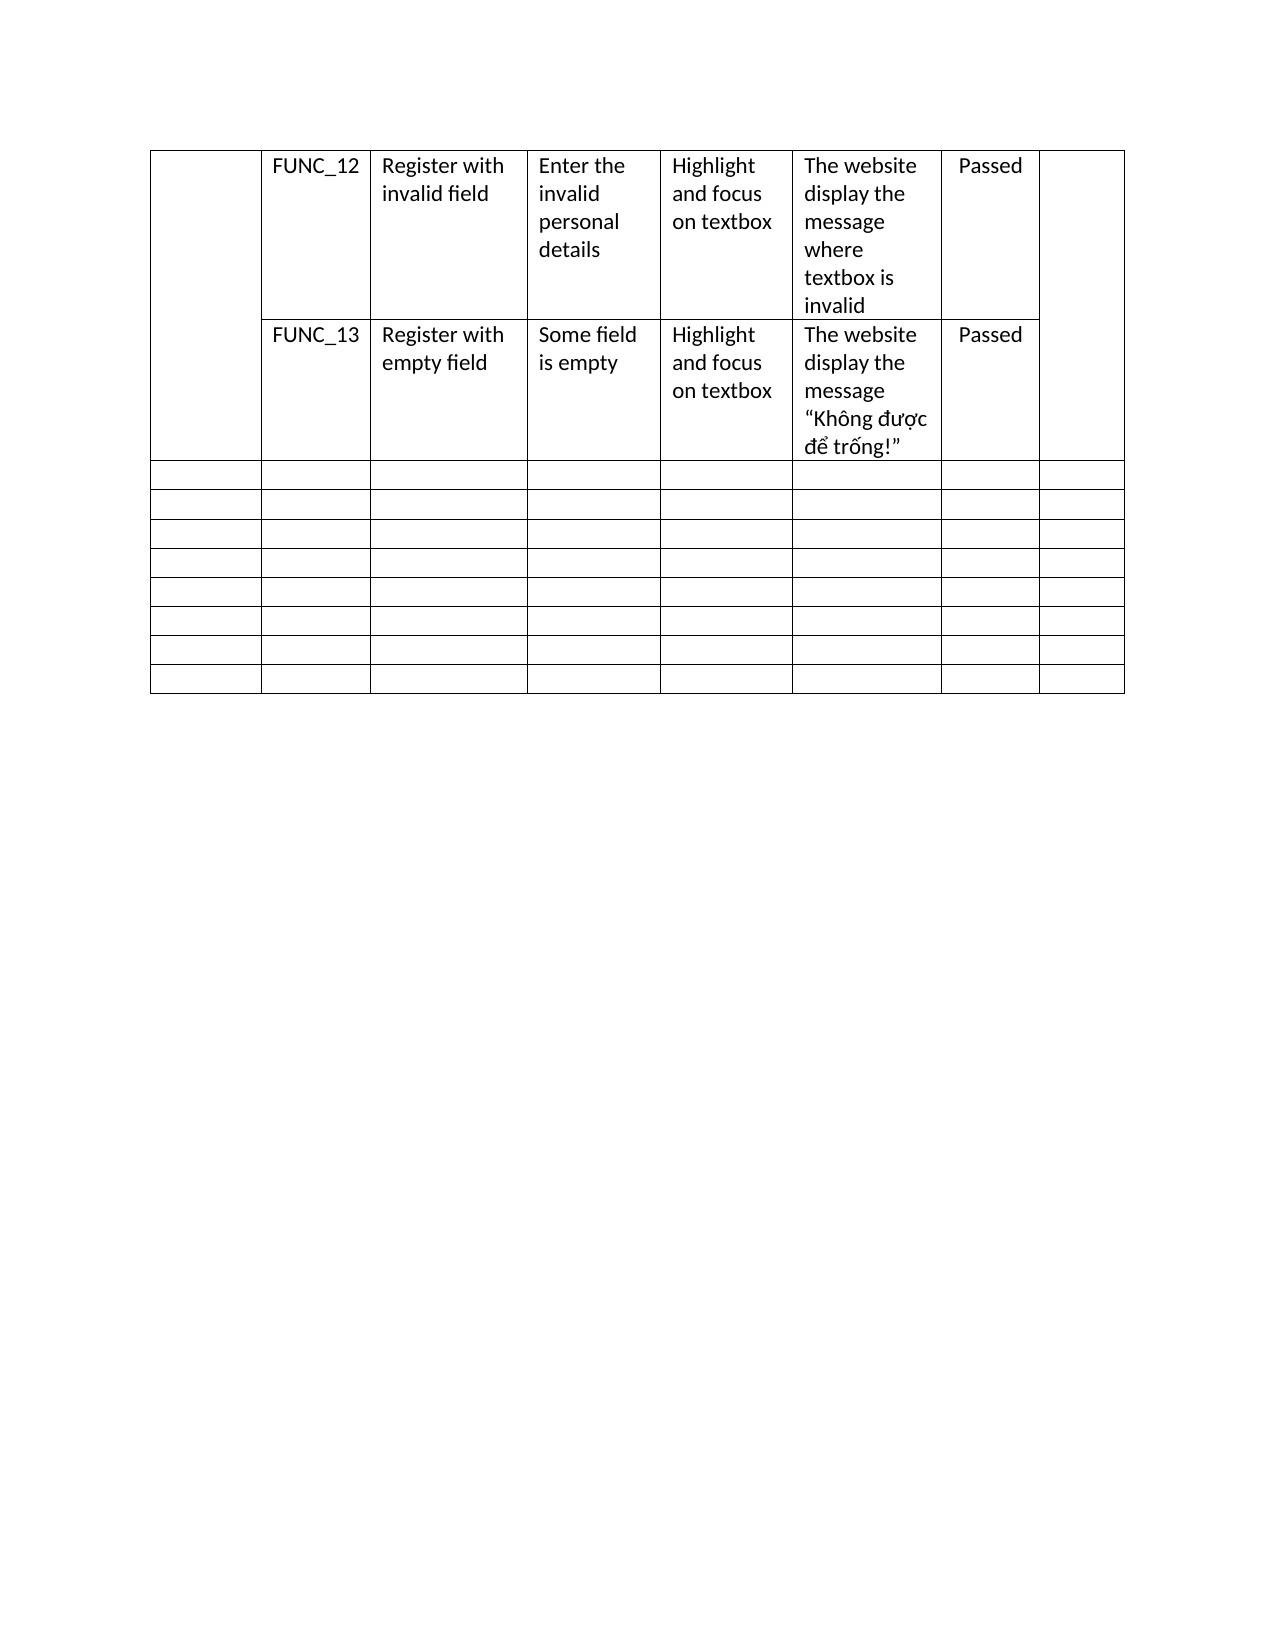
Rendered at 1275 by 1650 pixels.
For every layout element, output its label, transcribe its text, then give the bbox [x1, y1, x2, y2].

table_cell The website display the message where textbox is invalid [793, 151, 941, 319]
table_cell Passed [942, 320, 1039, 460]
table_cell [262, 520, 370, 547]
table_cell [151, 549, 261, 577]
table_cell [151, 490, 261, 518]
table_cell [942, 549, 1039, 577]
table_cell Highlight and focus on textbox [661, 320, 792, 460]
table_cell [151, 461, 261, 489]
table_cell [661, 549, 792, 577]
table_cell [528, 490, 660, 518]
table_cell [661, 578, 792, 606]
table_cell [793, 578, 941, 606]
table_cell [151, 607, 261, 635]
table_cell [1040, 549, 1124, 577]
table_cell [151, 636, 261, 664]
table_cell [1040, 578, 1124, 606]
table_cell [942, 607, 1039, 635]
table_cell [661, 636, 792, 664]
table_cell [661, 665, 792, 693]
table_cell [1040, 636, 1124, 664]
table_cell [262, 636, 370, 664]
table_cell [371, 578, 527, 606]
table_cell [942, 665, 1039, 693]
table_cell [1040, 490, 1124, 518]
table_cell [942, 520, 1039, 547]
table_cell [151, 578, 261, 606]
table_cell FUNC_12 [262, 151, 370, 319]
table_cell [528, 636, 660, 664]
table_cell [528, 520, 660, 547]
table_cell Register with invalid field [371, 151, 527, 319]
table_cell Enter the invalid personal details [528, 151, 660, 319]
table_cell [528, 665, 660, 693]
table_cell [528, 607, 660, 635]
table_cell [661, 607, 792, 635]
table_cell [528, 461, 660, 489]
table_cell FUNC_13 [262, 320, 370, 460]
table_cell Register with empty field [371, 320, 527, 460]
table_cell [942, 636, 1039, 664]
table_cell [661, 461, 792, 489]
table_cell [793, 636, 941, 664]
table_cell [371, 665, 527, 693]
table_cell [371, 607, 527, 635]
table_cell [793, 665, 941, 693]
table_cell Some field is empty [528, 320, 660, 460]
table_cell [1040, 461, 1124, 489]
table_cell [371, 636, 527, 664]
table_cell [262, 549, 370, 577]
table_cell [151, 520, 261, 547]
table_cell [371, 520, 527, 547]
table_cell [793, 549, 941, 577]
table_cell [151, 665, 261, 693]
table_cell [661, 520, 792, 547]
table_cell [528, 578, 660, 606]
table_cell [1040, 520, 1124, 547]
table_cell [793, 607, 941, 635]
table_cell [1040, 665, 1124, 693]
table_cell Passed [942, 151, 1039, 319]
table_cell [371, 461, 527, 489]
table_cell [793, 490, 941, 518]
table_cell [661, 490, 792, 518]
table_cell [262, 578, 370, 606]
table_cell [793, 461, 941, 489]
table_cell [371, 549, 527, 577]
table_cell [262, 665, 370, 693]
table_cell [262, 607, 370, 635]
table_cell [371, 490, 527, 518]
table_cell [262, 490, 370, 518]
table_cell [262, 461, 370, 489]
table_cell Highlight and focus on textbox [661, 151, 792, 319]
table_cell [942, 490, 1039, 518]
table_cell [793, 520, 941, 547]
table_cell [942, 578, 1039, 606]
table_cell The website display the message “Không được để trống!” [793, 320, 941, 460]
table_cell [1040, 607, 1124, 635]
table_cell [528, 549, 660, 577]
table_cell [942, 461, 1039, 489]
